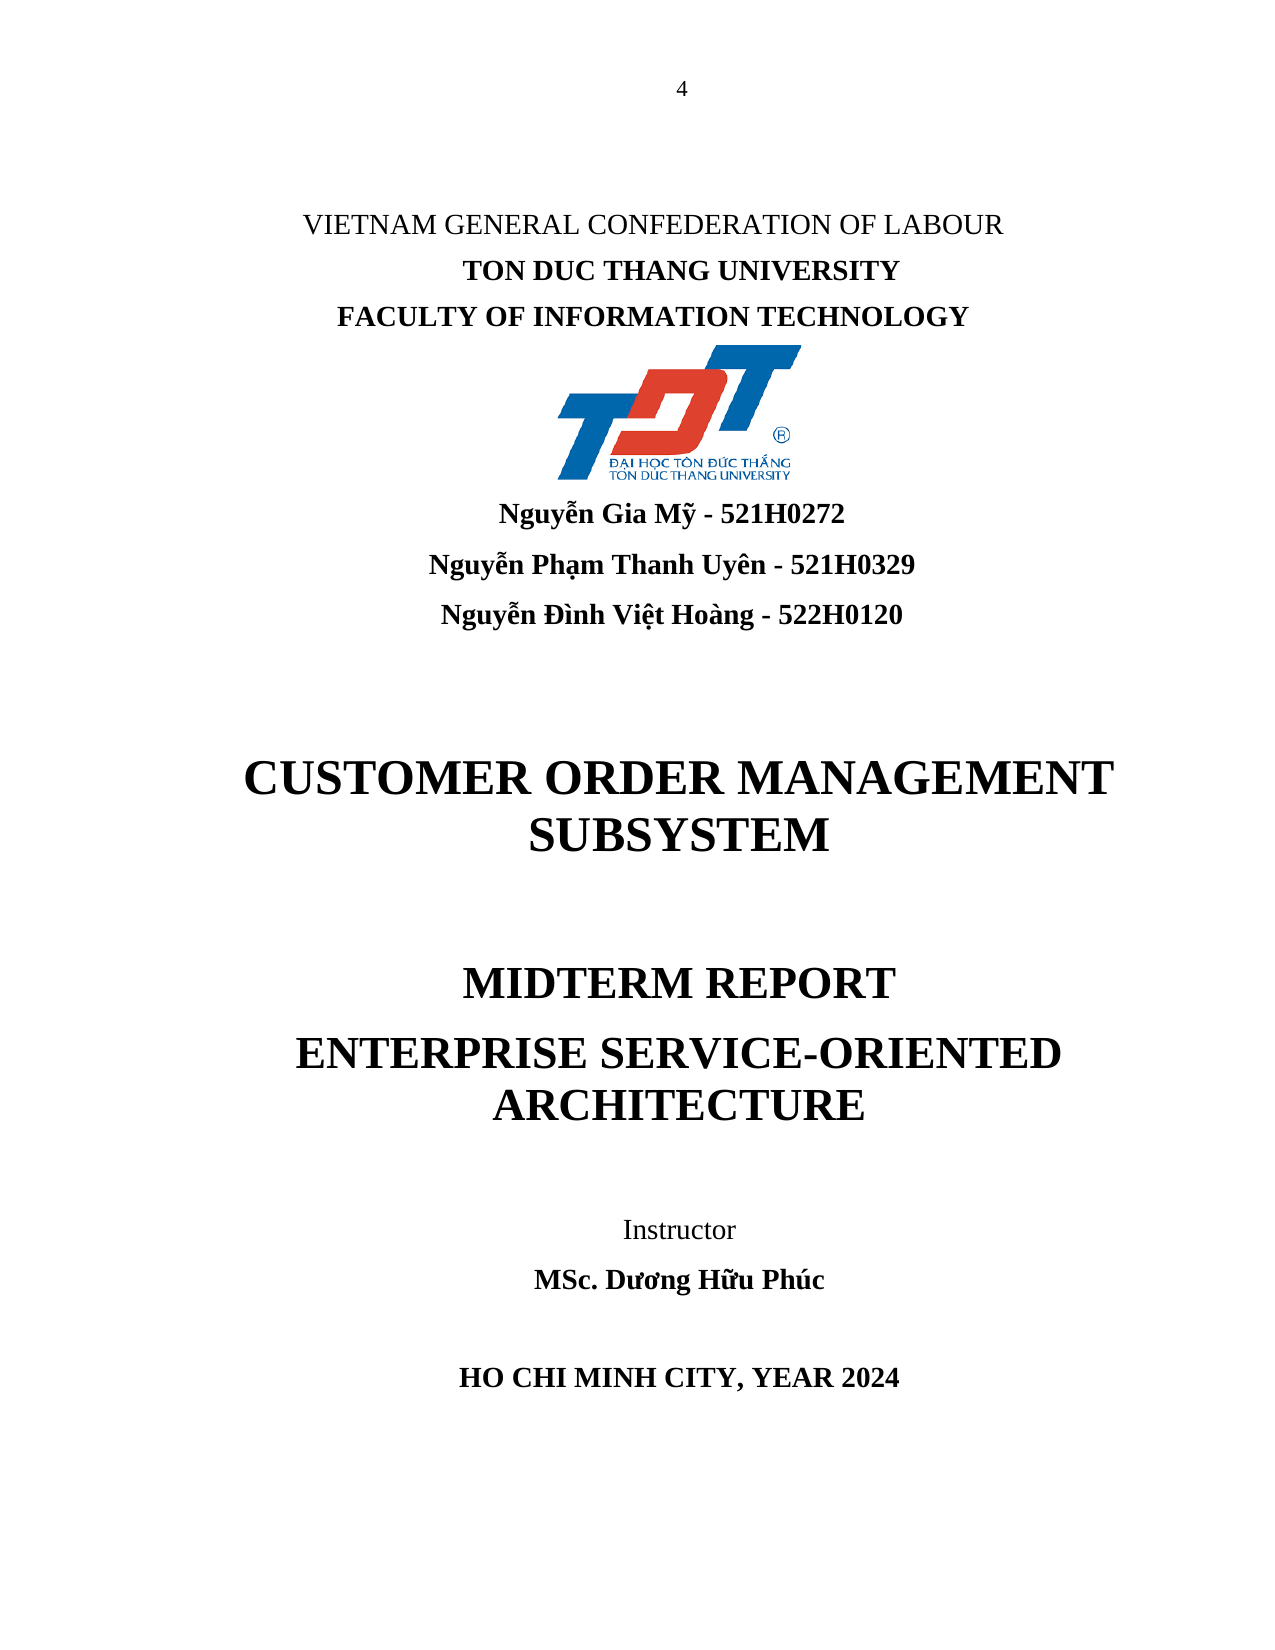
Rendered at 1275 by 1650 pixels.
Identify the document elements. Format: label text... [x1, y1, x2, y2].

text FACULTY OF INFORMATION TECHNOLOGY [207, 299, 1099, 332]
text Nguyễn Đình Việt Hoàng - 522H0120 [192, 597, 1152, 631]
text TON DUC THANG UNIVERSITY [263, 253, 1099, 286]
text CUSTOMER ORDER MANAGEMENT SUBSYSTEM [207, 748, 1152, 863]
picture [557, 345, 802, 480]
text Instructor [207, 1212, 1152, 1245]
text HO CHI MINH CITY, YEAR 2024 [207, 1360, 1152, 1394]
text ENTERPRISE SERVICE-ORIENTED ARCHITECTURE [207, 1025, 1152, 1131]
text Nguyễn Phạm Thanh Uyên - 521H0329 [192, 547, 1152, 580]
text MSc. Dương Hữu Phúc [207, 1262, 1152, 1296]
text VIETNAM GENERAL CONFEDERATION OF LABOUR [207, 207, 1099, 240]
text Nguyễn Gia Mỹ - 521H0272 [192, 497, 1152, 530]
text MIDTERM REPORT [207, 956, 1152, 1008]
